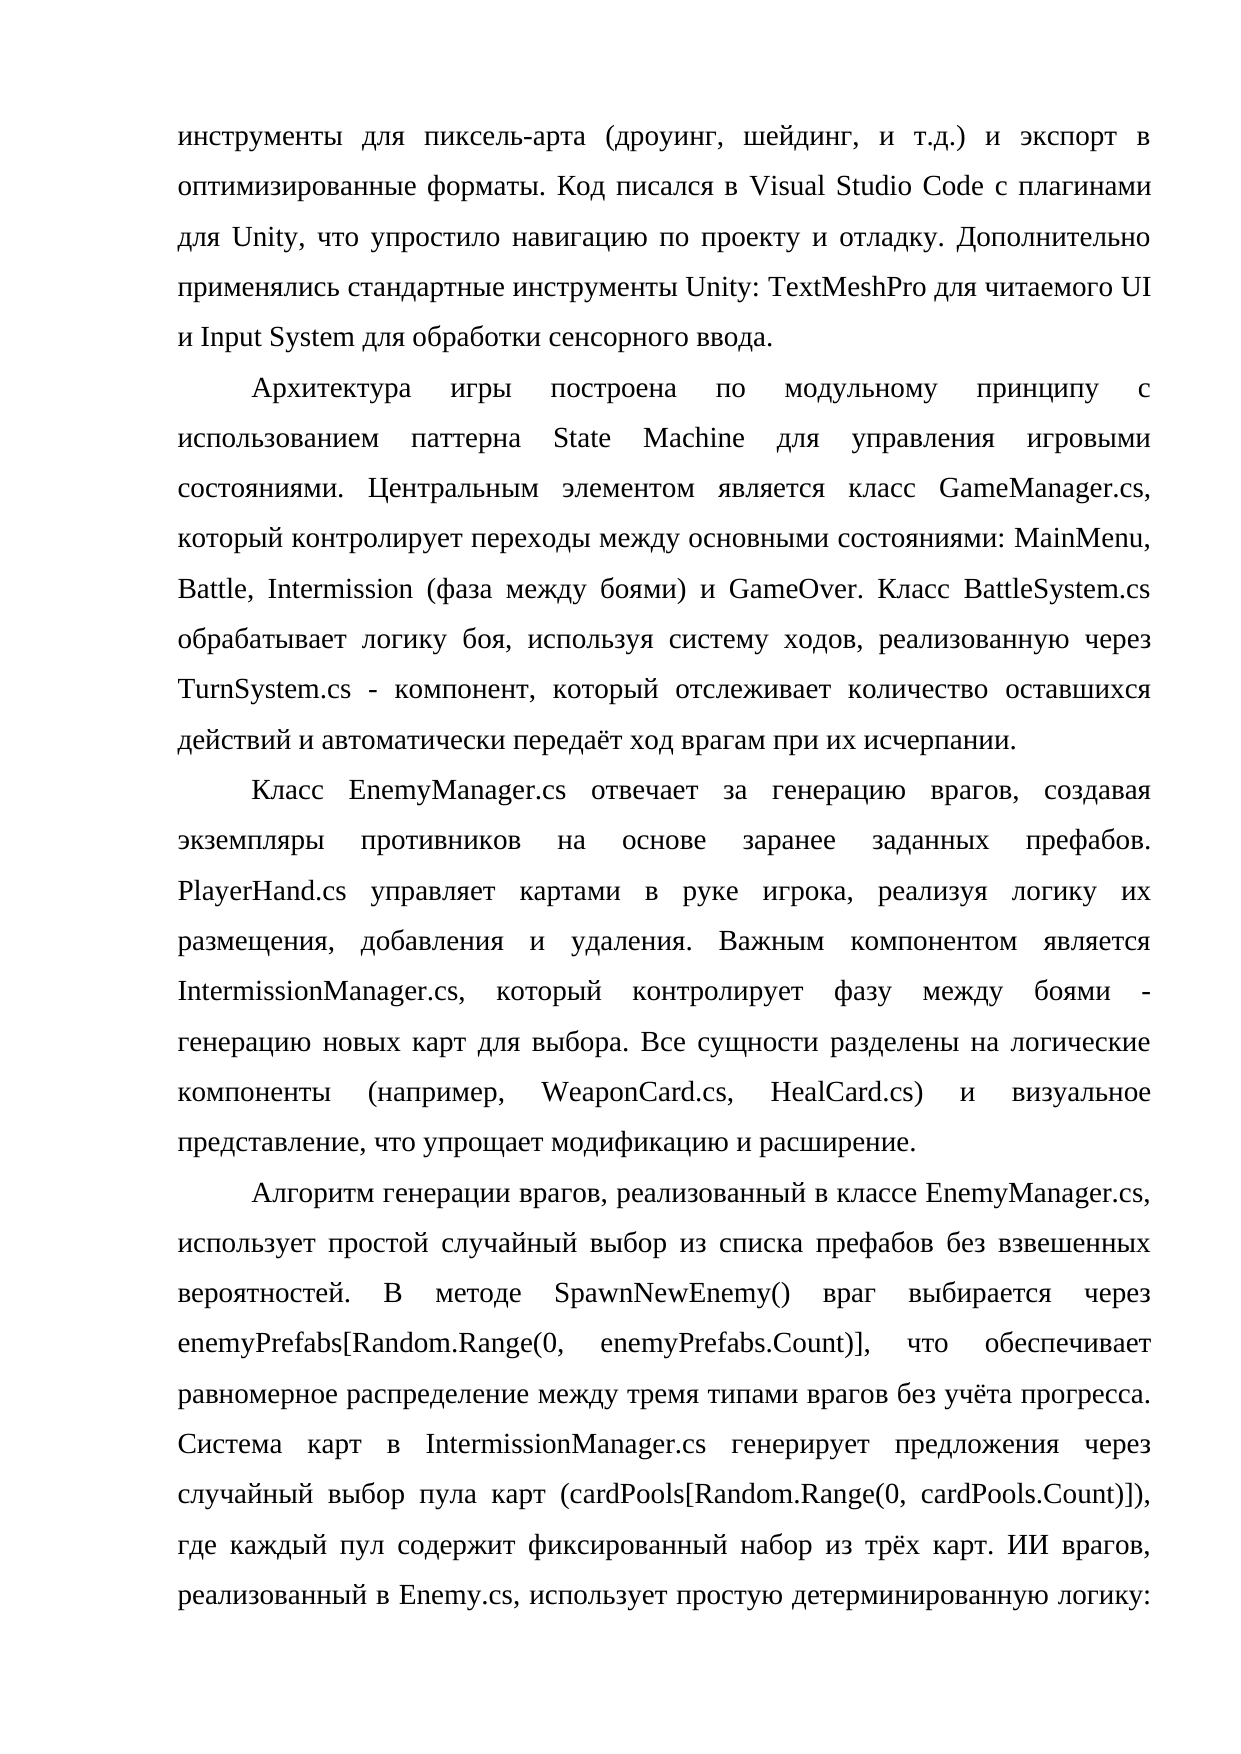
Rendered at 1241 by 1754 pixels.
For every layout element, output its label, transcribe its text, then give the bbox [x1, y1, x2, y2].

text Класс EnemyManager.cs отвечает за генерацию врагов, создавая экземпляры противников на основе заранее заданных префабов. PlayerHand.cs управляет картами в руке игрока, реализуя логику их размещения, добавления и удаления. Важным компонентом является IntermissionManager.cs, который контролирует фазу между боями - генерацию новых карт для выбора. Все сущности разделены на логические компоненты (например, WeaponCard.cs, HealCard.cs) и визуальное представление, что упрощает модификацию и расширение. [177, 772, 1152, 1158]
text Архитектура игры построена по модульному принципу с использованием паттерна State Machine для управления игровыми состояниями. Центральным элементом является класс GameManager.cs, который контролирует переходы между основными состояниями: MainMenu, Battle, Intermission (фаза между боями) и GameOver. Класс BattleSystem.cs обрабатывает логику боя, используя систему ходов, реализованную через TurnSystem.cs - компонент, который отслеживает количество оставшихся действий и автоматически передаёт ход врагам при их исчерпании. [177, 370, 1152, 755]
